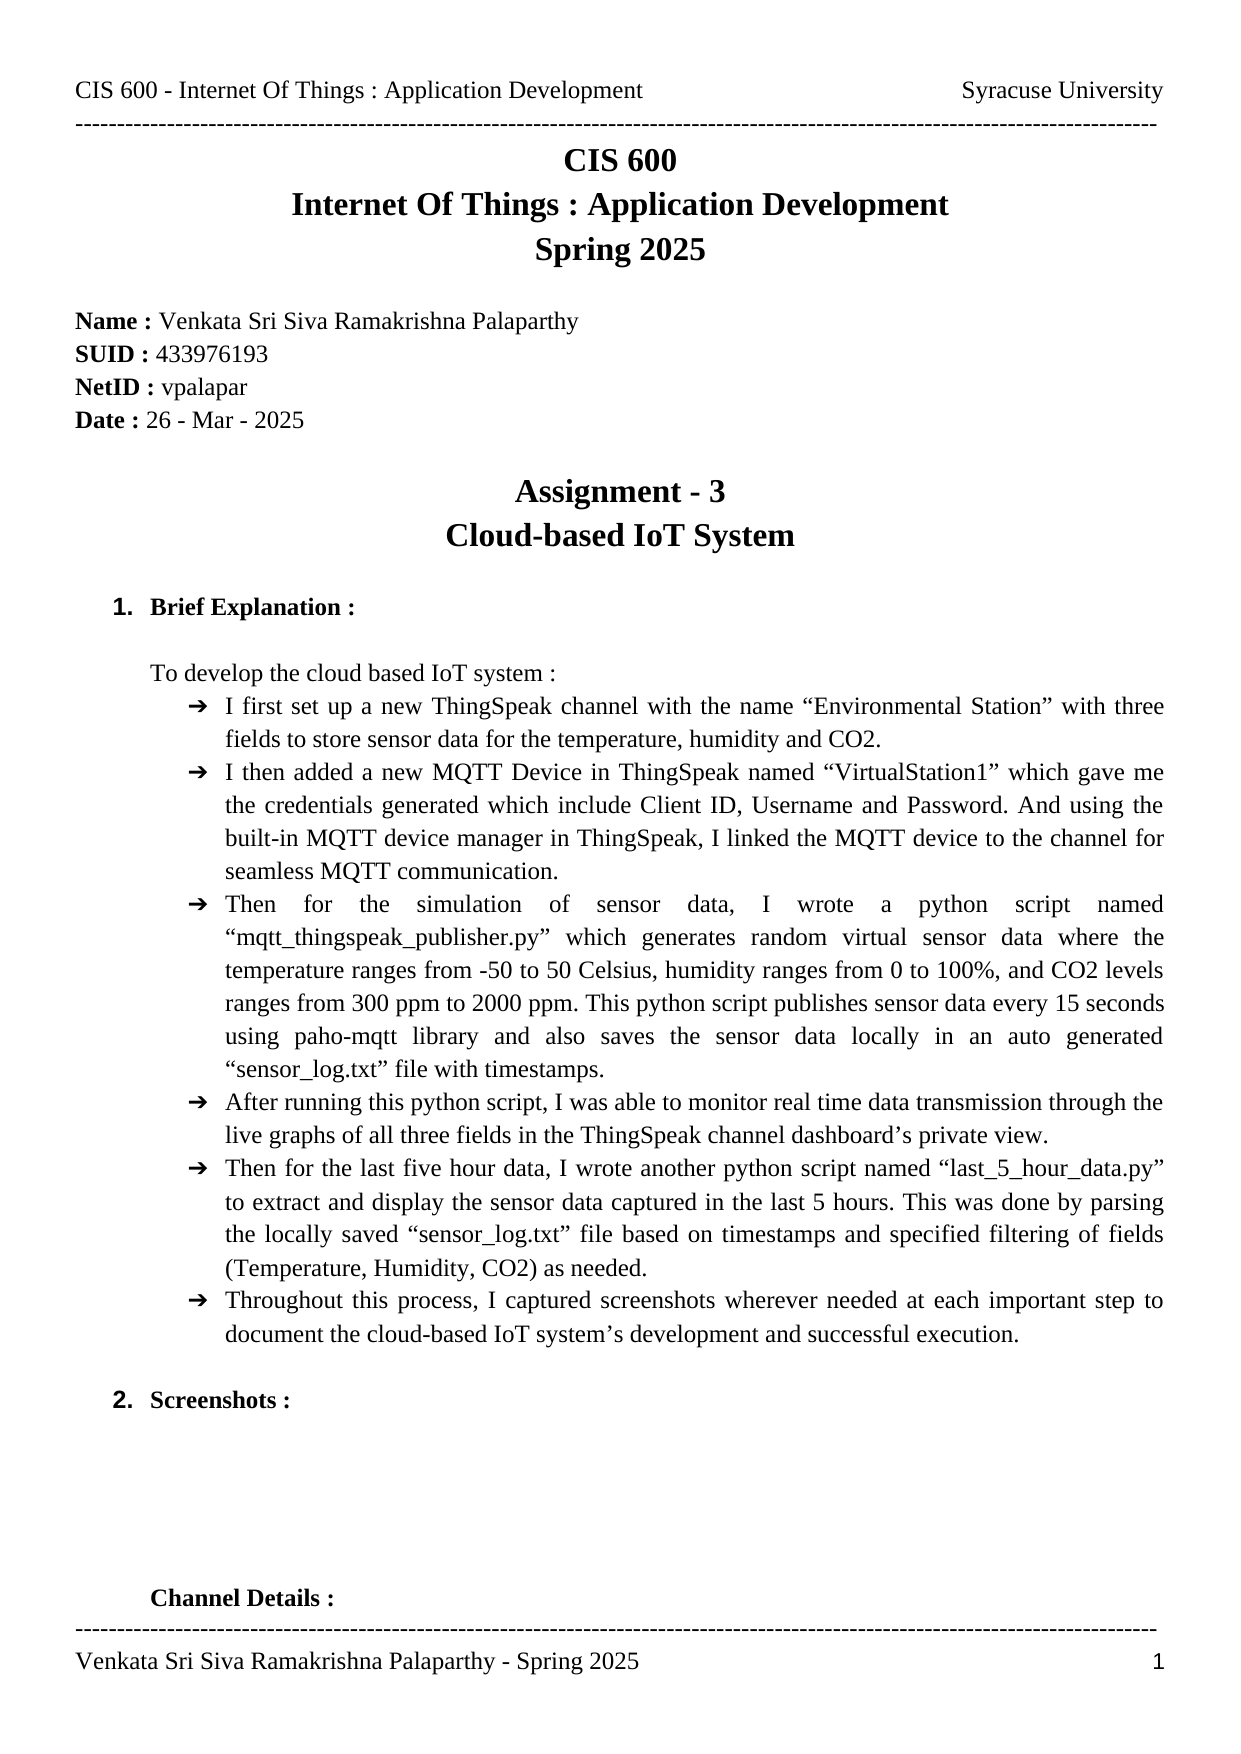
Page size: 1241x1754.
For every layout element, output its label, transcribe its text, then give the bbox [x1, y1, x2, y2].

text SUID : 433976193 [75, 339, 1165, 368]
text Internet Of Things : Application Development Spring 2025 [75, 185, 1165, 267]
text Date : 26 - Mar - 2025 [75, 405, 1165, 434]
text CIS 600 [75, 141, 1165, 179]
list Brief Explanation : [112, 592, 1165, 621]
text Channel Details : [150, 1583, 1165, 1612]
text NetID : vpalapar [75, 372, 1165, 401]
list Then for the last five hour data, I wrote another python script named “last_5_hour_data.py” to extract and display the sensor data captured in the last 5 hours. This was done by parsing the locally saved “sensor_log.txt” file based on timestamps and specified filtering of fields (Temperature, Humidity, CO2) as needed. [187, 1153, 1165, 1281]
list I then added a new MQTT Device in ThingSpeak named “VirtualStation1” which gave me the credentials generated which include Client ID, Username and Password. And using the built-in MQTT device manager in ThingSpeak, I linked the MQTT device to the channel for seamless MQTT communication. [187, 757, 1165, 885]
list I first set up a new ThingSpeak channel with the name “Environmental Station” with three fields to store sensor data for the temperature, humidity and CO2. [187, 691, 1165, 753]
list Then for the simulation of sensor data, I wrote a python script named “mqtt_thingspeak_publisher.py” which generates random virtual sensor data where the temperature ranges from -50 to 50 Celsius, humidity ranges from 0 to 100%, and CO2 levels ranges from 300 ppm to 2000 ppm. This python script publishes sensor data every 15 seconds using paho-mqtt library and also saves the sensor data locally in an auto generated “sensor_log.txt” file with timestamps. [187, 889, 1165, 1083]
text Cloud-based IoT System [75, 515, 1165, 553]
text Name : Venkata Sri Siva Ramakrishna Palaparthy [75, 306, 1165, 334]
text Assignment - 3 [75, 471, 1165, 509]
list Throughout this process, I captured screenshots wherever needed at each important step to document the cloud-based IoT system’s development and successful execution. [187, 1286, 1165, 1347]
list After running this python script, I was able to monitor real time data transmission through the live graphs of all three fields in the ThingSpeak channel dashboard’s private view. [187, 1087, 1165, 1149]
list Screenshots : [112, 1385, 1165, 1413]
text To develop the cloud based IoT system : [150, 658, 1165, 687]
